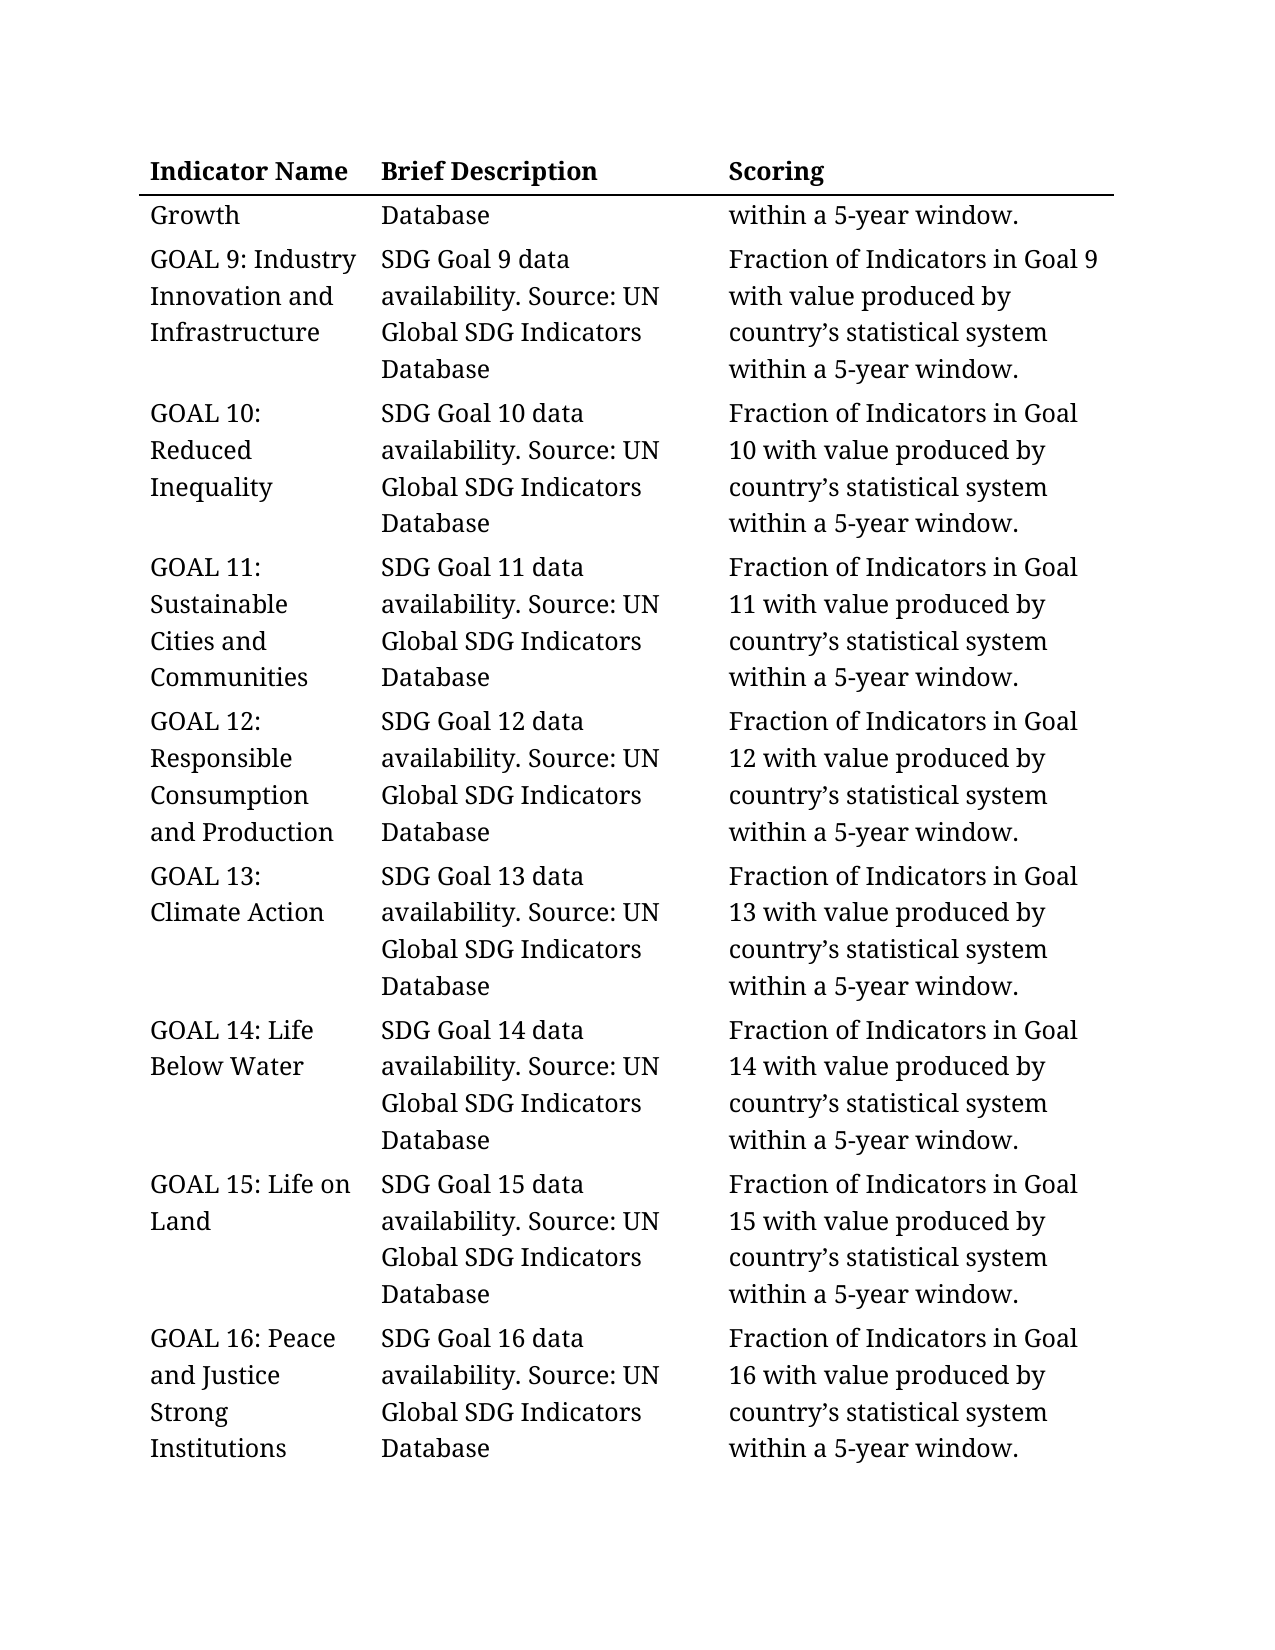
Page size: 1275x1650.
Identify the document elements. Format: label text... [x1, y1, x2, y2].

table_cell SDG Goal 14 data availability. Source: UN Global SDG Indicators Database [370, 1009, 717, 1163]
table_cell GOAL 11: Sustainable Cities and Communities [139, 546, 369, 700]
table_cell GOAL 12: Responsible Consumption and Production [139, 700, 369, 854]
table_cell GOAL 13: Climate Action [139, 854, 369, 1008]
table_cell GOAL 14: Life Below Water [139, 1009, 369, 1163]
table_header Indicator Name [139, 150, 369, 194]
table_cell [717, 196, 1114, 238]
table_cell SDG Goal 10 data availability. Source: UN Global SDG Indicators Database [370, 392, 717, 546]
table_cell Fraction of Indicators in Goal 14 with value produced by country’s statistical system within a 5-year window. [717, 1009, 1114, 1163]
table_cell SDG Goal 15 data availability. Source: UN Global SDG Indicators Database [370, 1163, 717, 1317]
table_cell GOAL 9: Industry Innovation and Infrastructure [139, 238, 369, 392]
table_cell Fraction of Indicators in Goal 9 with value produced by country’s statistical system within a 5-year window. [717, 238, 1114, 392]
table_cell SDG Goal 11 data availability. Source: UN Global SDG Indicators Database [370, 546, 717, 700]
table_cell SDG Goal 12 data availability. Source: UN Global SDG Indicators Database [370, 700, 717, 854]
table_cell GOAL 10: Reduced Inequality [139, 392, 369, 546]
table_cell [370, 196, 717, 238]
table_cell GOAL 8: Decent Work and Economic Growth [139, 196, 369, 238]
table_cell Fraction of Indicators in Goal 15 with value produced by country’s statistical system within a 5-year window. [717, 1163, 1114, 1317]
table_cell Fraction of Indicators in Goal 12 with value produced by country’s statistical system within a 5-year window. [717, 700, 1114, 854]
table_cell SDG Goal 16 data availability. Source: UN Global SDG Indicators Database [370, 1317, 717, 1471]
table_cell Fraction of Indicators in Goal 10 with value produced by country’s statistical system within a 5-year window. [717, 392, 1114, 546]
table_header Scoring [717, 150, 1114, 194]
table_header Brief Description [370, 150, 717, 194]
table_cell Fraction of Indicators in Goal 16 with value produced by country’s statistical system within a 5-year window. [717, 1317, 1114, 1471]
table_cell Fraction of Indicators in Goal 13 with value produced by country’s statistical system within a 5-year window. [717, 854, 1114, 1008]
table_cell GOAL 16: Peace and Justice Strong Institutions [139, 1317, 369, 1471]
table_cell SDG Goal 9 data availability. Source: UN Global SDG Indicators Database [370, 238, 717, 392]
table_cell Fraction of Indicators in Goal 11 with value produced by country’s statistical system within a 5-year window. [717, 546, 1114, 700]
table_cell GOAL 15: Life on Land [139, 1163, 369, 1317]
table_cell SDG Goal 13 data availability. Source: UN Global SDG Indicators Database [370, 854, 717, 1008]
